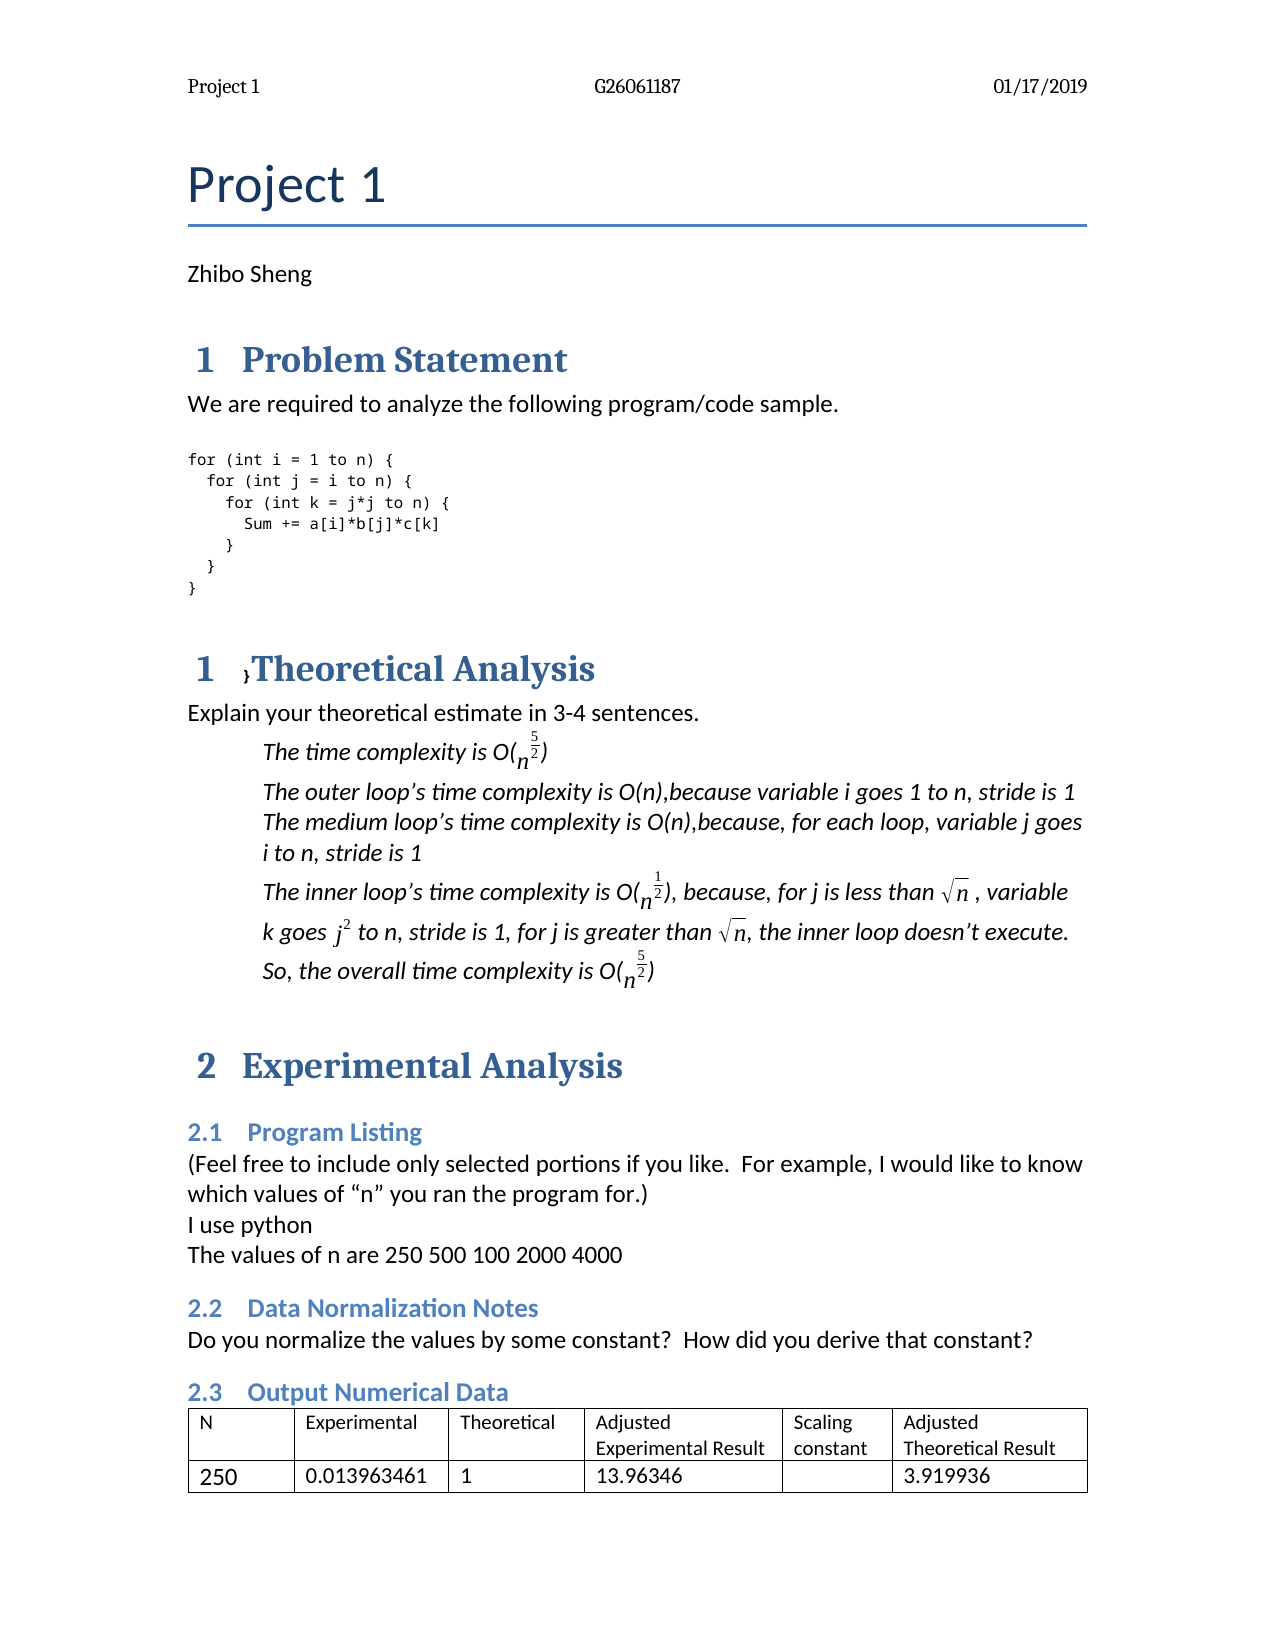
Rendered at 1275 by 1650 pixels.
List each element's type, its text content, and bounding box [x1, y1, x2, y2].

text (Feel free to include only selected portions if you like. For example, I would like to know which values of “n” you ran the program for.) [187, 1148, 1087, 1209]
text The inner loop’s time complexity is O(), because, for j is less than , variable k goes to n, stride is 1, for j is greater than , the inner loop doesn’t execute. [262, 867, 1087, 947]
text } [187, 555, 1087, 576]
subtitle Experimental Analysis [197, 1044, 1087, 1088]
text } [187, 576, 1087, 598]
subtitle Program Listing [187, 1115, 1087, 1148]
table_header Scaling constant [783, 1409, 892, 1460]
text So, the overall time complexity is O() [262, 947, 1087, 994]
text Sum += a[i]*b[j]*c[k] [187, 513, 1087, 534]
text Explain your theoretical estimate in 3-4 sentences. [187, 697, 1087, 728]
table_cell 13.96346 [585, 1461, 782, 1492]
text for (int k = j*j to n) { [187, 491, 1087, 513]
text Zhibo Sheng [187, 258, 1087, 288]
text The outer loop’s time complexity is O(n),because variable i goes 1 to n, stride is 1 [262, 776, 1087, 806]
table_cell 250 [189, 1461, 294, 1492]
table_header Experimental [295, 1409, 448, 1460]
text We are required to analyze the following program/code sample. [187, 388, 1087, 418]
table_header N [189, 1409, 294, 1460]
text for (int i = 1 to n) { [187, 449, 1087, 470]
table_header Adjusted Experimental Result [585, 1409, 782, 1460]
text } [187, 534, 1087, 555]
table_cell [783, 1461, 892, 1492]
table_cell 0.013963461 [295, 1461, 448, 1492]
text for (int j = i to n) { [187, 470, 1087, 491]
subtitle Problem Statement [197, 338, 1087, 381]
subtitle Data Normalization Notes [187, 1291, 1087, 1324]
subtitle }Theoretical Analysis [197, 648, 1087, 691]
text Do you normalize the values by some constant? How did you derive that constant? [187, 1324, 1087, 1354]
text The time complexity is O() [187, 728, 1087, 776]
table_header Theoretical [449, 1409, 584, 1460]
table_cell 1 [449, 1461, 584, 1492]
subtitle Output Numerical Data [187, 1375, 1087, 1408]
table_header Adjusted Theoretical Result [893, 1409, 1087, 1460]
table_cell 3.919936 [893, 1461, 1087, 1492]
text I use python [187, 1209, 1087, 1239]
text The values of n are 250 500 100 2000 4000 [187, 1239, 1087, 1270]
title Project 1 [187, 150, 1087, 227]
text The medium loop’s time complexity is O(n),because, for each loop, variable j goes i to n, stride is 1 [262, 806, 1087, 867]
